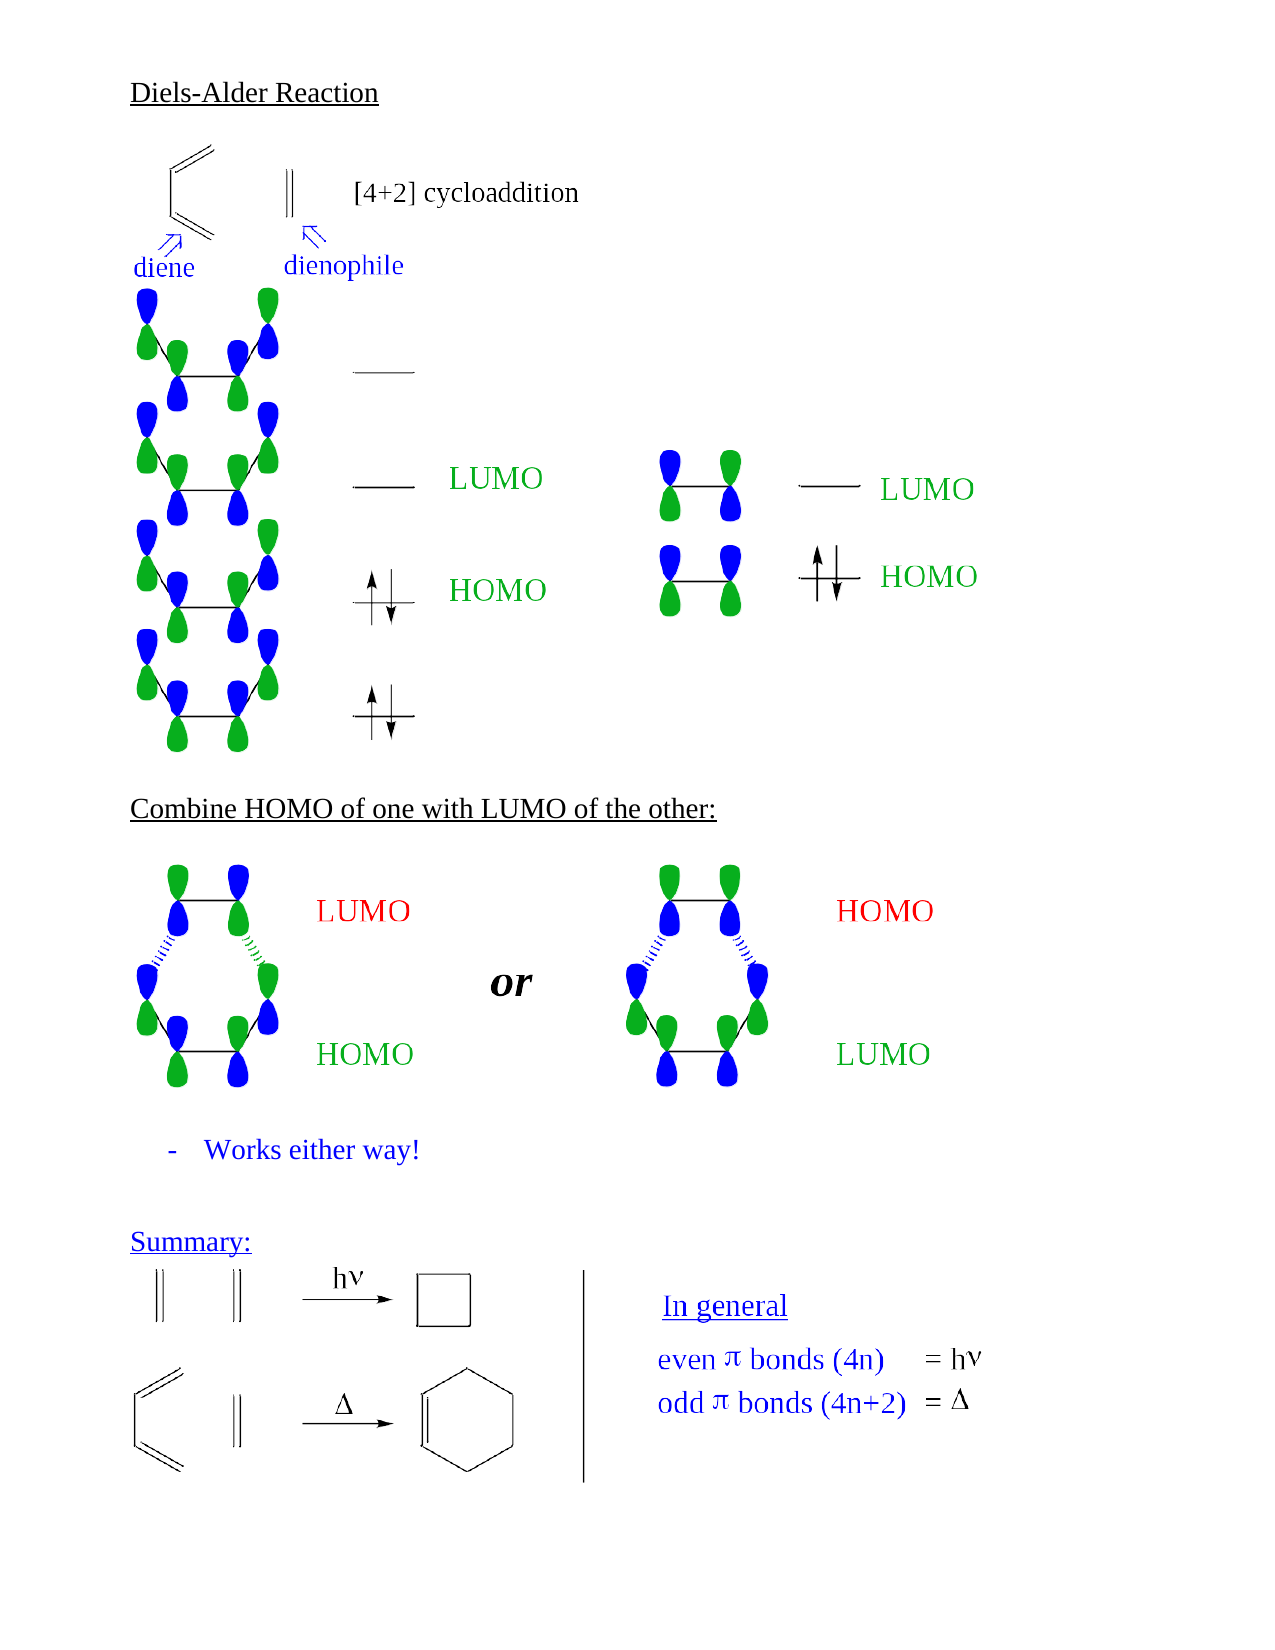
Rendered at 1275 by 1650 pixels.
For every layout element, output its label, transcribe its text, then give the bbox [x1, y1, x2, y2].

list Summary: [130, 1224, 1145, 1257]
list Works either way! [167, 1132, 1145, 1166]
list Diels-Alder Reaction [130, 75, 1145, 108]
list Combine HOMO of one with LUMO of the other: [130, 791, 1145, 825]
